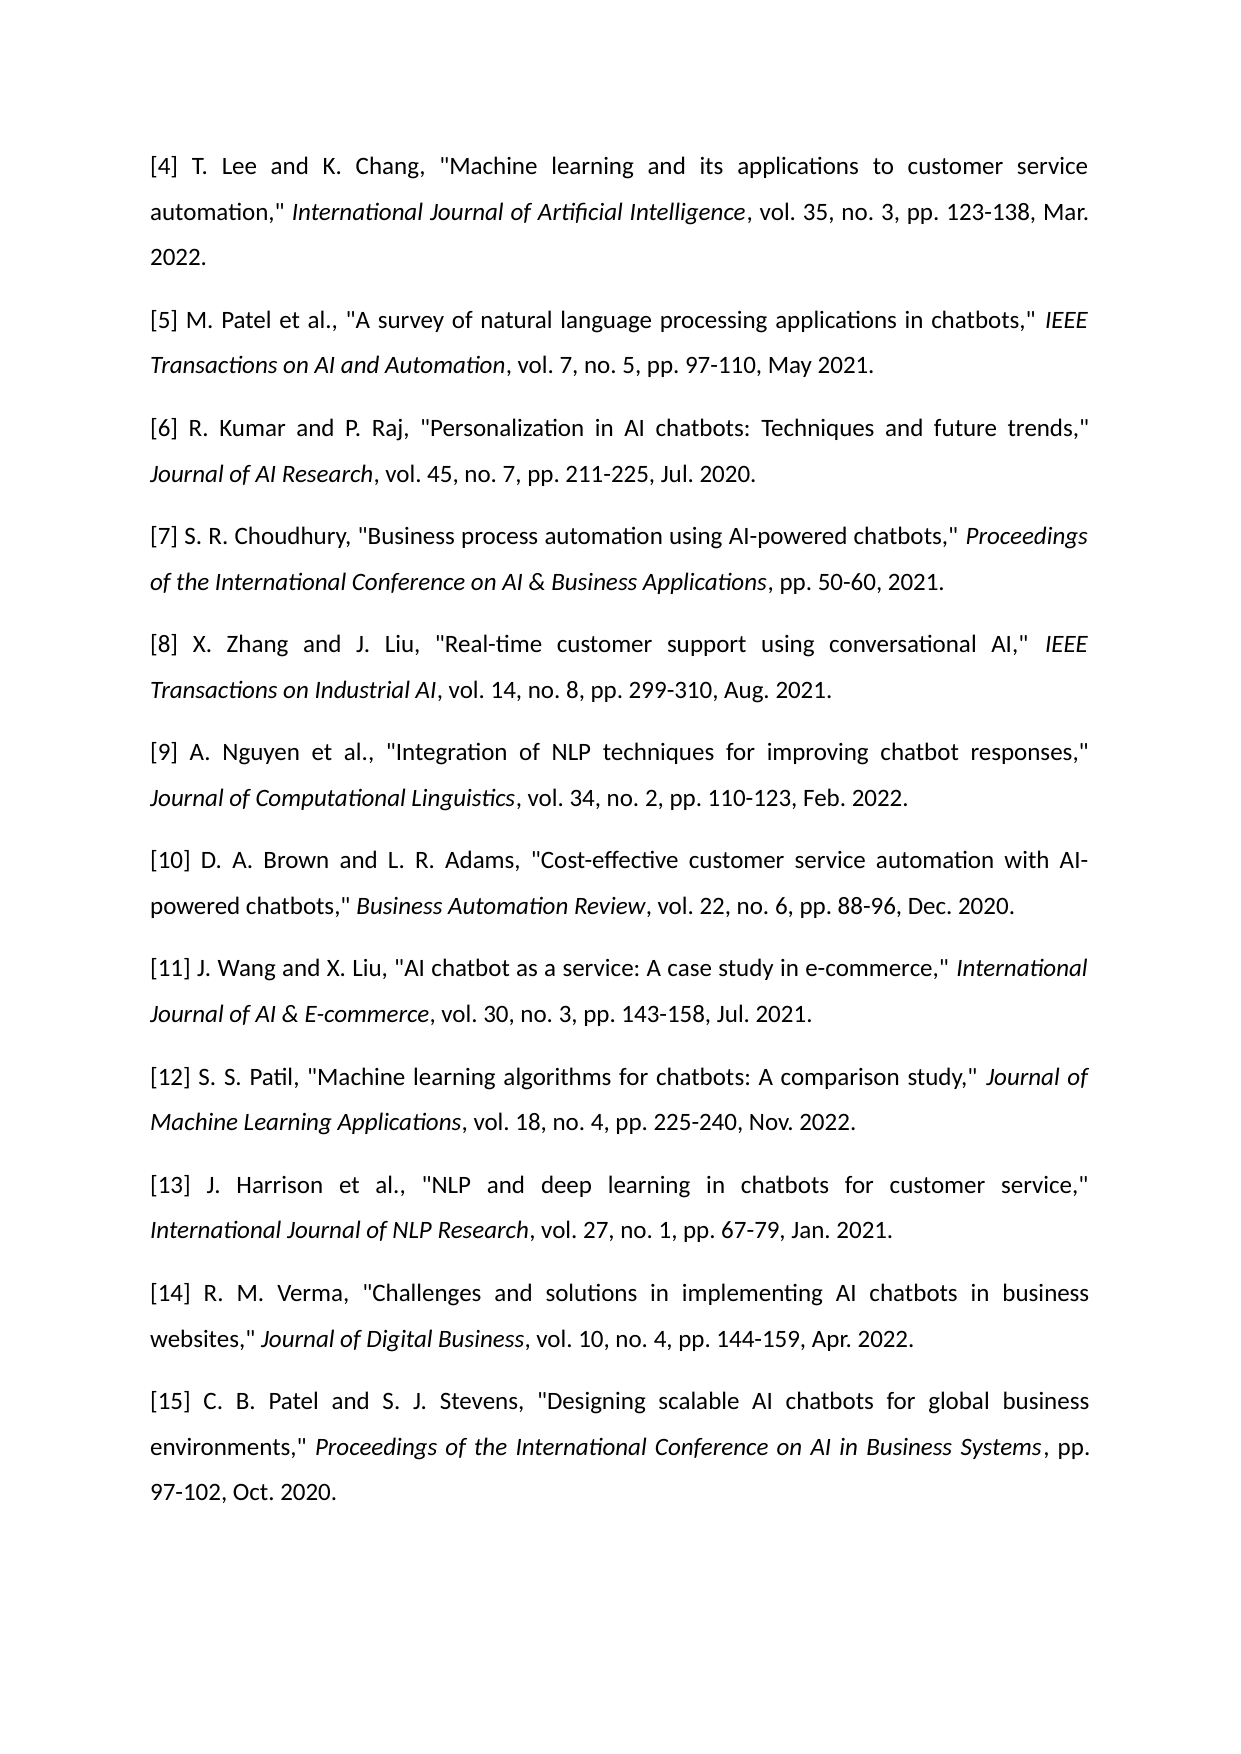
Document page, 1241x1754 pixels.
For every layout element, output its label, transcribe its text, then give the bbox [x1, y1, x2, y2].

text [13] J. Harrison et al., "NLP and deep learning in chatbots for customer service," International Journal of NLP Research, vol. 27, no. 1, pp. 67-79, Jan. 2021. [150, 1169, 1090, 1245]
text [9] A. Nguyen et al., "Integration of NLP techniques for improving chatbot responses," Journal of Computational Linguistics, vol. 34, no. 2, pp. 110-123, Feb. 2022. [150, 736, 1090, 813]
text [14] R. M. Verma, "Challenges and solutions in implementing AI chatbots in business websites," Journal of Digital Business, vol. 10, no. 4, pp. 144-159, Apr. 2022. [150, 1277, 1090, 1353]
text [12] S. S. Patil, "Machine learning algorithms for chatbots: A comparison study," Journal of Machine Learning Applications, vol. 18, no. 4, pp. 225-240, Nov. 2022. [150, 1061, 1090, 1137]
text [7] S. R. Choudhury, "Business process automation using AI-powered chatbots," Proceedings of the International Conference on AI & Business Applications, pp. 50-60, 2021. [150, 520, 1090, 596]
text [8] X. Zhang and J. Liu, "Real-time customer support using conversational AI," IEEE Transactions on Industrial AI, vol. 14, no. 8, pp. 299-310, Aug. 2021. [150, 628, 1090, 704]
text [11] J. Wang and X. Liu, "AI chatbot as a service: A case study in e-commerce," International Journal of AI & E-commerce, vol. 30, no. 3, pp. 143-158, Jul. 2021. [150, 953, 1090, 1029]
text [10] D. A. Brown and L. R. Adams, "Cost-effective customer service automation with AI-powered chatbots," Business Automation Review, vol. 22, no. 6, pp. 88-96, Dec. 2020. [150, 844, 1090, 921]
text [15] C. B. Patel and S. J. Stevens, "Designing scalable AI chatbots for global business environments," Proceedings of the International Conference on AI in Business Systems, pp. 97-102, Oct. 2020. [150, 1385, 1090, 1507]
text [4] T. Lee and K. Chang, "Machine learning and its applications to customer service automation," International Journal of Artificial Intelligence, vol. 35, no. 3, pp. 123-138, Mar. 2022. [150, 150, 1090, 272]
text [6] R. Kumar and P. Raj, "Personalization in AI chatbots: Techniques and future trends," Journal of AI Research, vol. 45, no. 7, pp. 211-225, Jul. 2020. [150, 412, 1090, 488]
text [5] M. Patel et al., "A survey of natural language processing applications in chatbots," IEEE Transactions on AI and Automation, vol. 7, no. 5, pp. 97-110, May 2021. [150, 304, 1090, 380]
